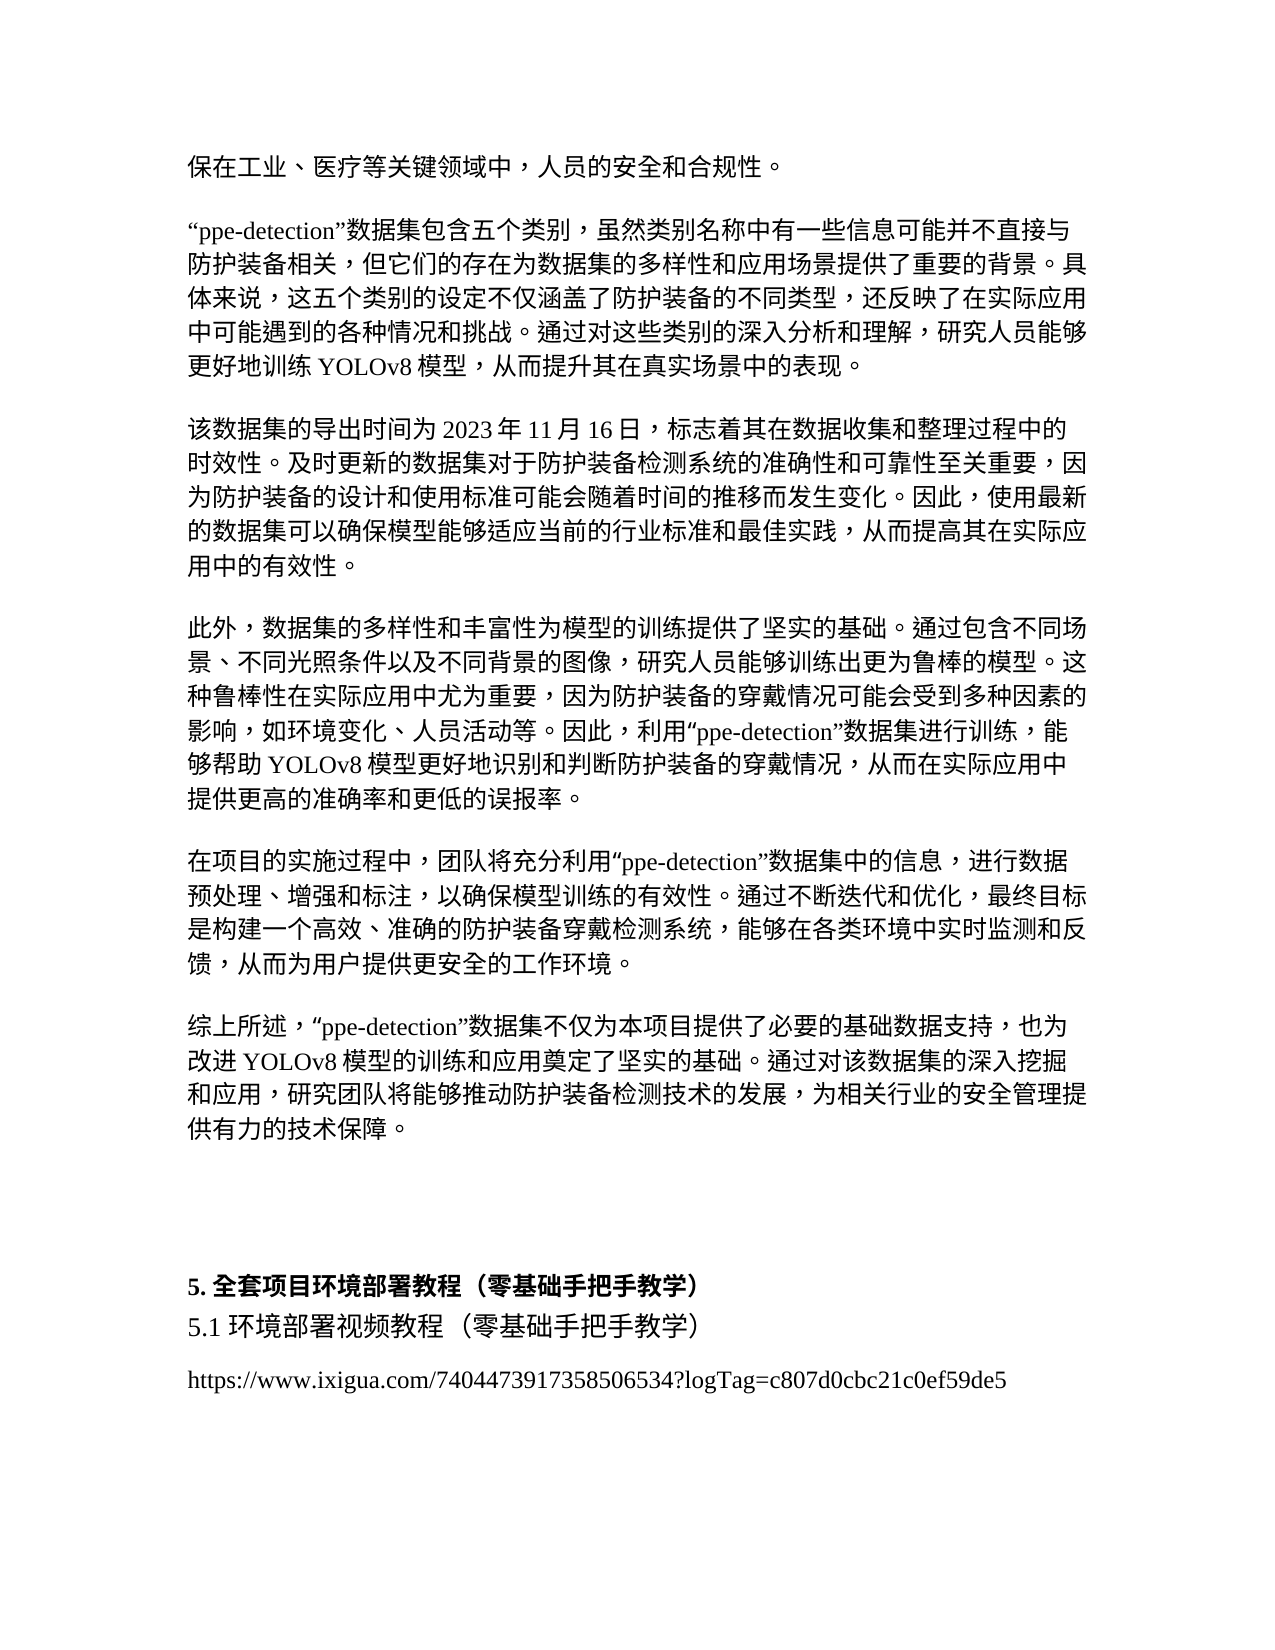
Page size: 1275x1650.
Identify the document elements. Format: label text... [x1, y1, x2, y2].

text https://www.ixigua.com/7404473917358506534?logTag=c807d0cbc21c0ef59de5 [187, 1365, 1087, 1394]
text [187, 150, 1087, 1145]
subtitle 5. 全套项目环境部署教程（零基础手把手教学） [187, 1268, 1087, 1302]
text 5.1 环境部署视频教程（零基础手把手教学） [187, 1307, 1087, 1344]
